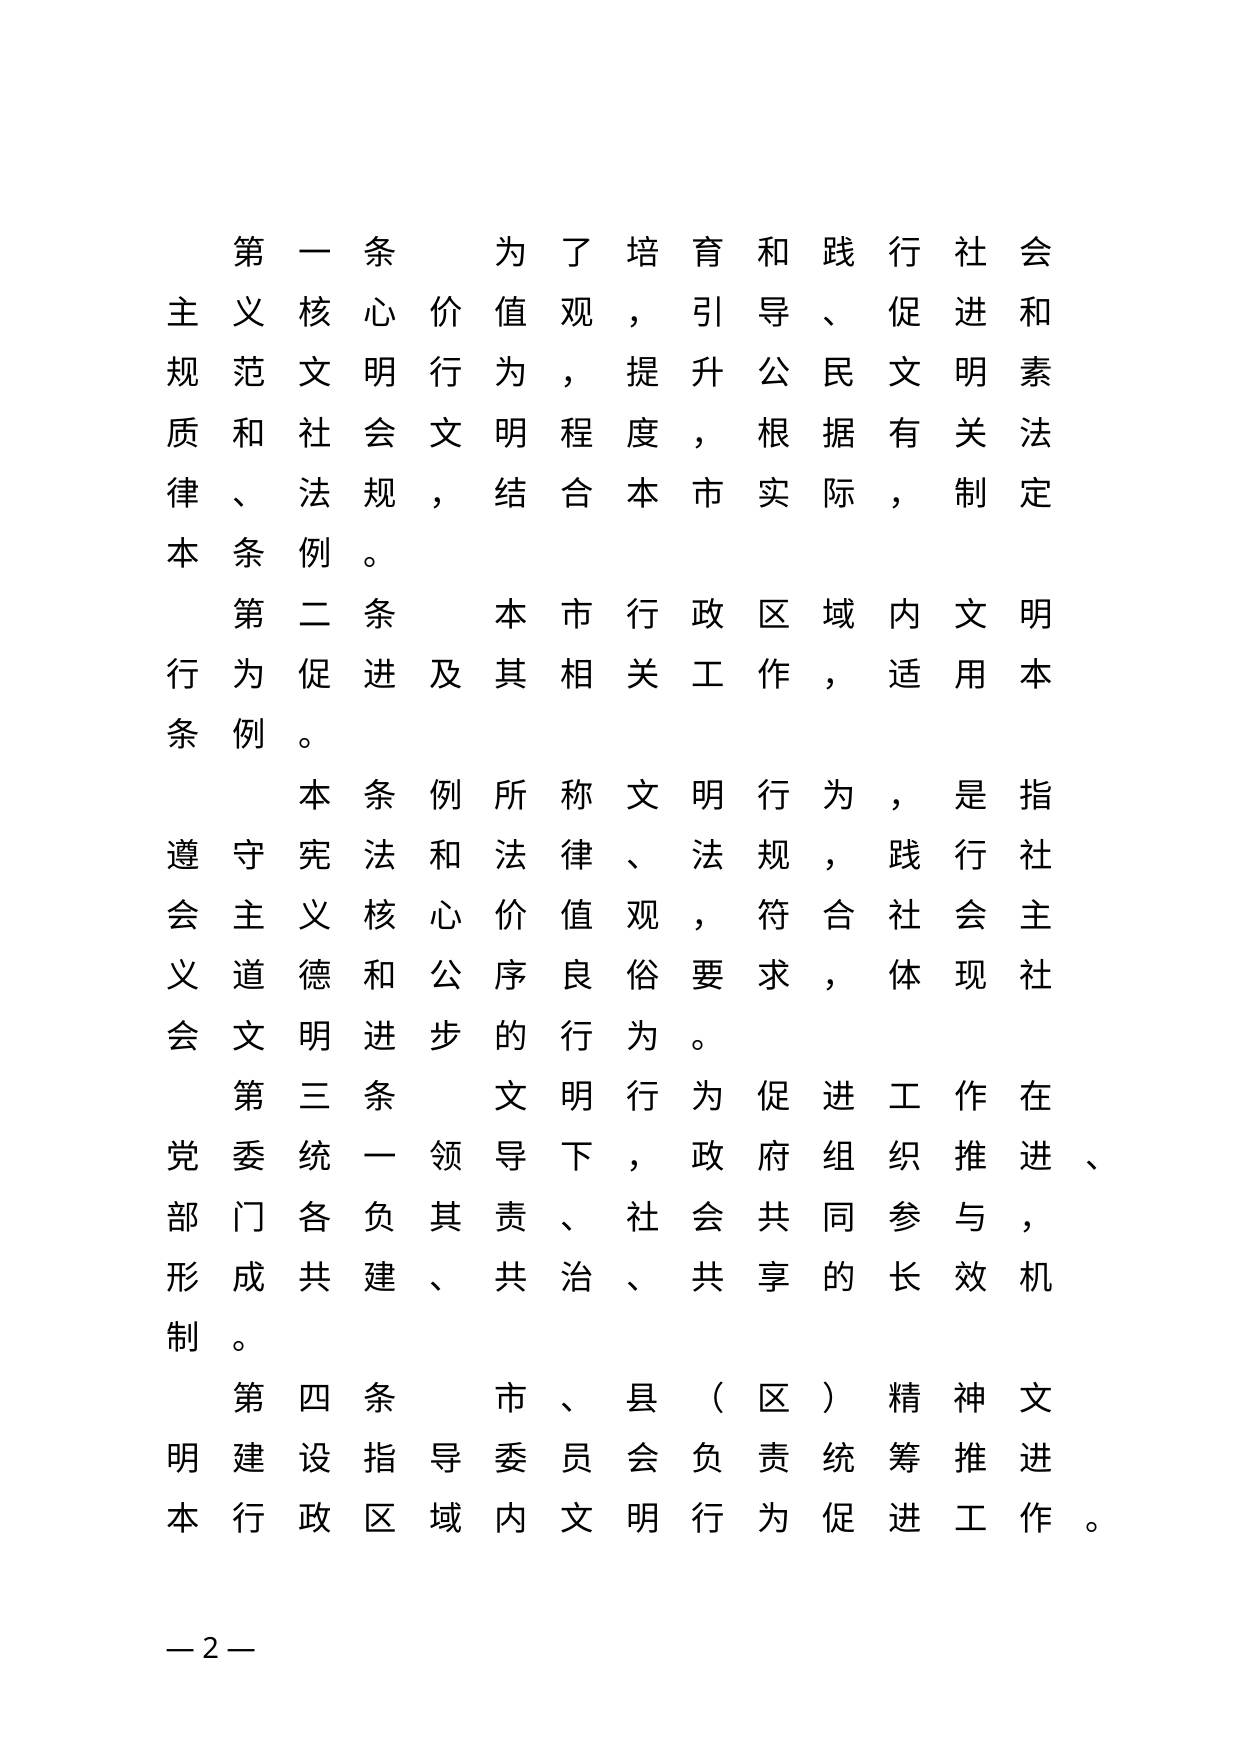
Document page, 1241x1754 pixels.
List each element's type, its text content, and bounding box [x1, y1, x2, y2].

text 第一条 为了培育和践行社会主义核心价值观，引导、促进和规范文明行为，提升公民文明素质和社会文明程度，根据有关法律、法规，结合本市实际，制定本条例。 [167, 219, 1085, 581]
text 第二条 本市行政区域内文明行为促进及其相关工作，适用本条例。 [167, 581, 1085, 762]
text 本条例所称文明行为，是指遵守宪法和法律、法规，践行社会主义核心价值观，符合社会主义道德和公序良俗要求，体现社会文明进步的行为。 [167, 762, 1085, 1064]
text 第四条 市、县（区）精神文明建设指导委员会负责统筹推进本行政区域内文明行为促进工作。 [167, 1365, 1085, 1546]
text 第三条 文明行为促进工作在党委统一领导下，政府组织推进、部门各负其责、社会共同参与，形成共建、共治、共享的长效机制。 [167, 1064, 1085, 1365]
